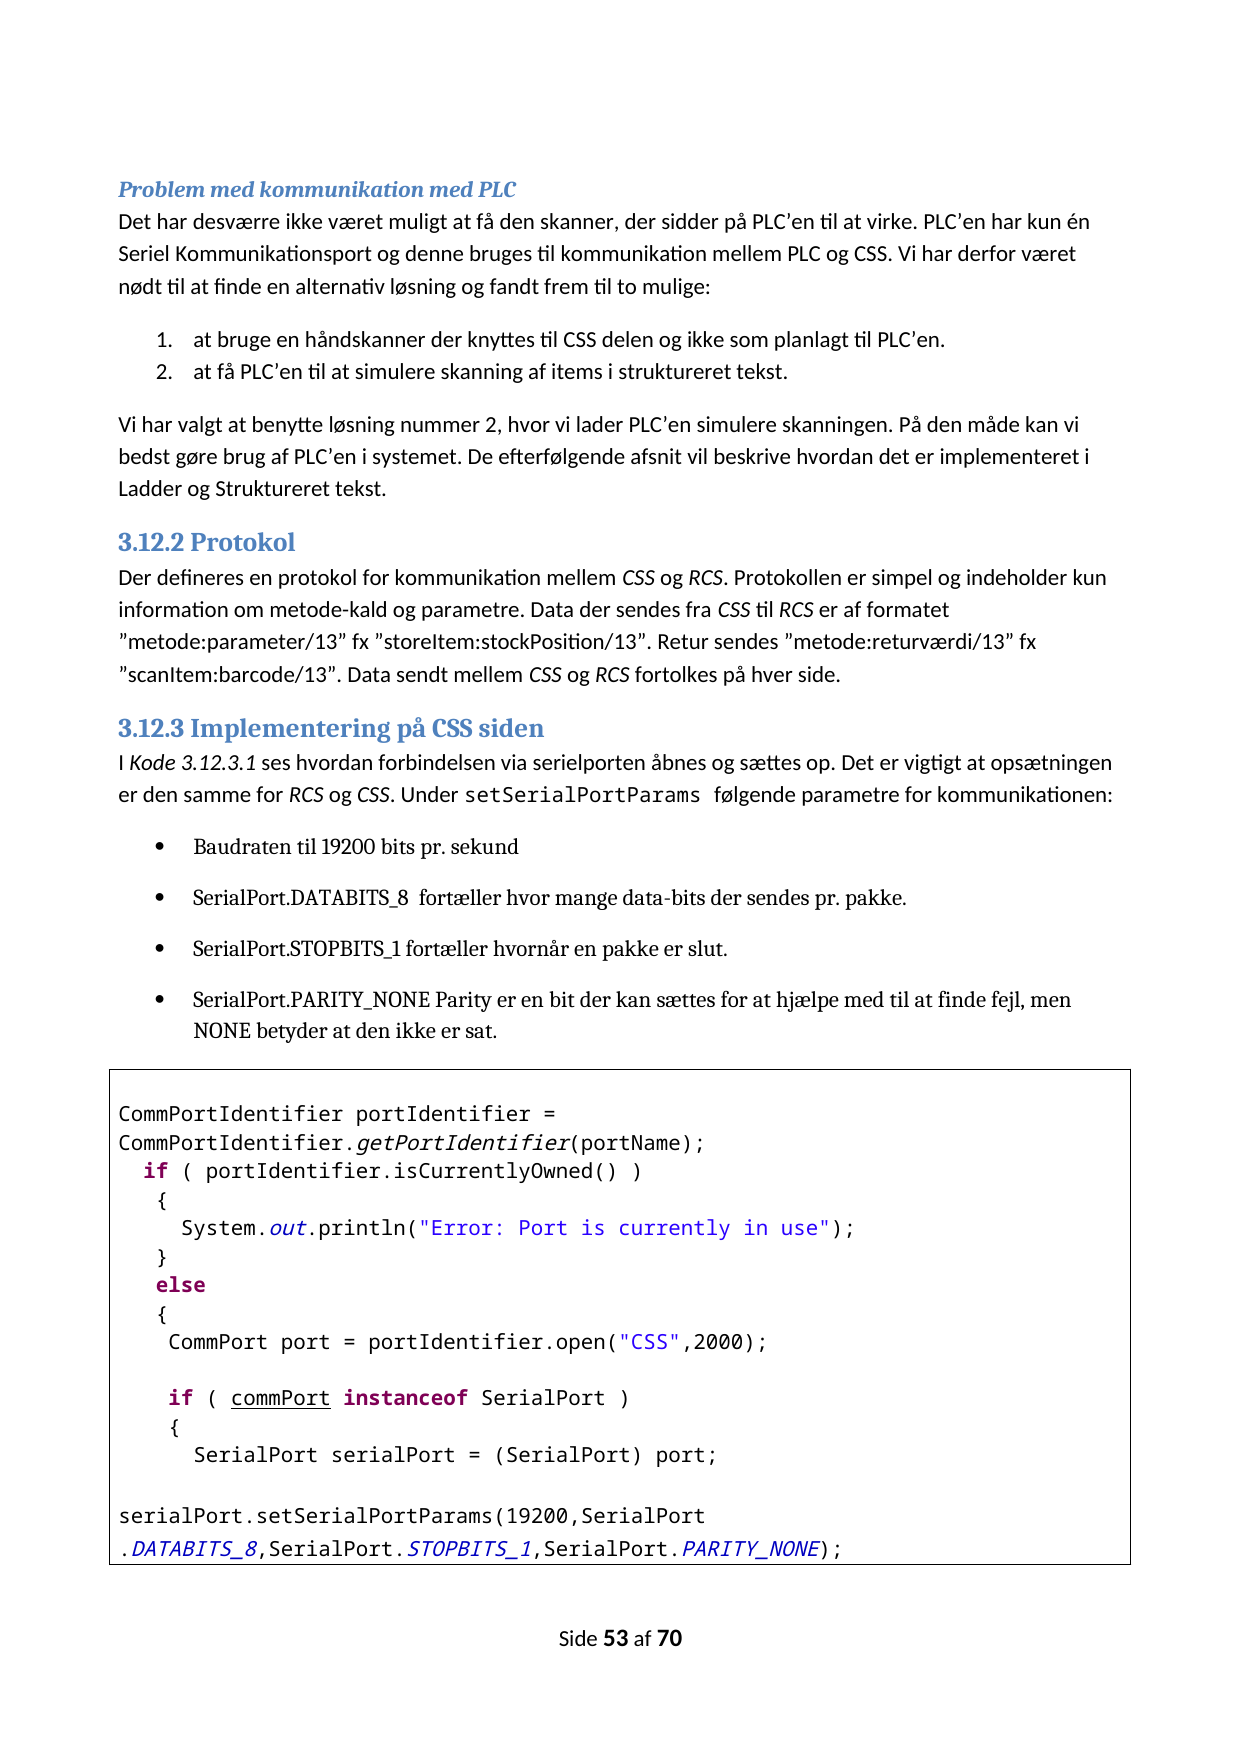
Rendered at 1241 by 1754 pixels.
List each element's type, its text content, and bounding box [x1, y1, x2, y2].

text if ( portIdentifier.isCurrentlyOwned() ) [118, 1156, 1122, 1185]
text SerialPort serialPort = (SerialPort) port; [118, 1440, 1122, 1466]
text if ( commPort instanceof SerialPort ) [118, 1383, 1122, 1412]
text } [118, 1242, 1122, 1270]
text System.out.println("Error: Port is currently in use"); [118, 1213, 1122, 1242]
list at bruge en håndskanner der knyttes til CSS delen og ikke som planlagt til PLC’en. [156, 325, 1122, 353]
text I Kode 3.12.3.1 ses hvordan forbindelsen via serielporten åbnes og sættes op. Det er vigtigt at opsætningen er den samme for RCS og CSS. Under setSerialPortParams følgende parametre for kommunikationen: [118, 748, 1122, 809]
text serialPort.setSerialPortParams(19200,SerialPort.DATABITS_8,SerialPort.STOPBITS_1,SerialPort.PARITY_NONE); [110, 1466, 1130, 1564]
text else [118, 1270, 1122, 1299]
list SerialPort.STOPBITS_1 fortæller hvornår en pakke er slut. [156, 936, 1122, 962]
text { [118, 1185, 1122, 1213]
subtitle 3.12.3 Implementering på CSS siden [118, 713, 1122, 744]
list Baudraten til 19200 bits pr. sekund [156, 834, 1122, 860]
list SerialPort.DATABITS_8 fortæller hvor mange data-bits der sendes pr. pakke. [156, 885, 1122, 911]
list SerialPort.PARITY_NONE Parity er en bit der kan sættes for at hjælpe med til at finde fejl, men NONE betyder at den ikke er sat. [156, 987, 1122, 1044]
text CommPort port = portIdentifier.open("CSS",2000); [118, 1327, 1122, 1356]
subtitle 3.12.2 Protokol [118, 527, 1122, 558]
list at få PLC’en til at simulere skanning af items i struktureret tekst. [156, 357, 1122, 385]
text CommPortIdentifier portIdentifier = CommPortIdentifier.getPortIdentifier(portName); [118, 1099, 1122, 1156]
subtitle Problem med kommunikation med PLC [118, 177, 1122, 203]
text { [118, 1412, 1122, 1440]
text { [118, 1299, 1122, 1327]
text Der defineres en protokol for kommunikation mellem CSS og RCS. Protokollen er simpel og indeholder kun information om metode-kald og parametre. Data der sendes fra CSS til RCS er af formatet ”metode:parameter/13” fx ”storeItem:stockPosition/13”. Retur sendes ”metode:returværdi/13” fx ”scanItem:barcode/13”. Data sendt mellem CSS og RCS fortolkes på hver side. [118, 563, 1122, 688]
